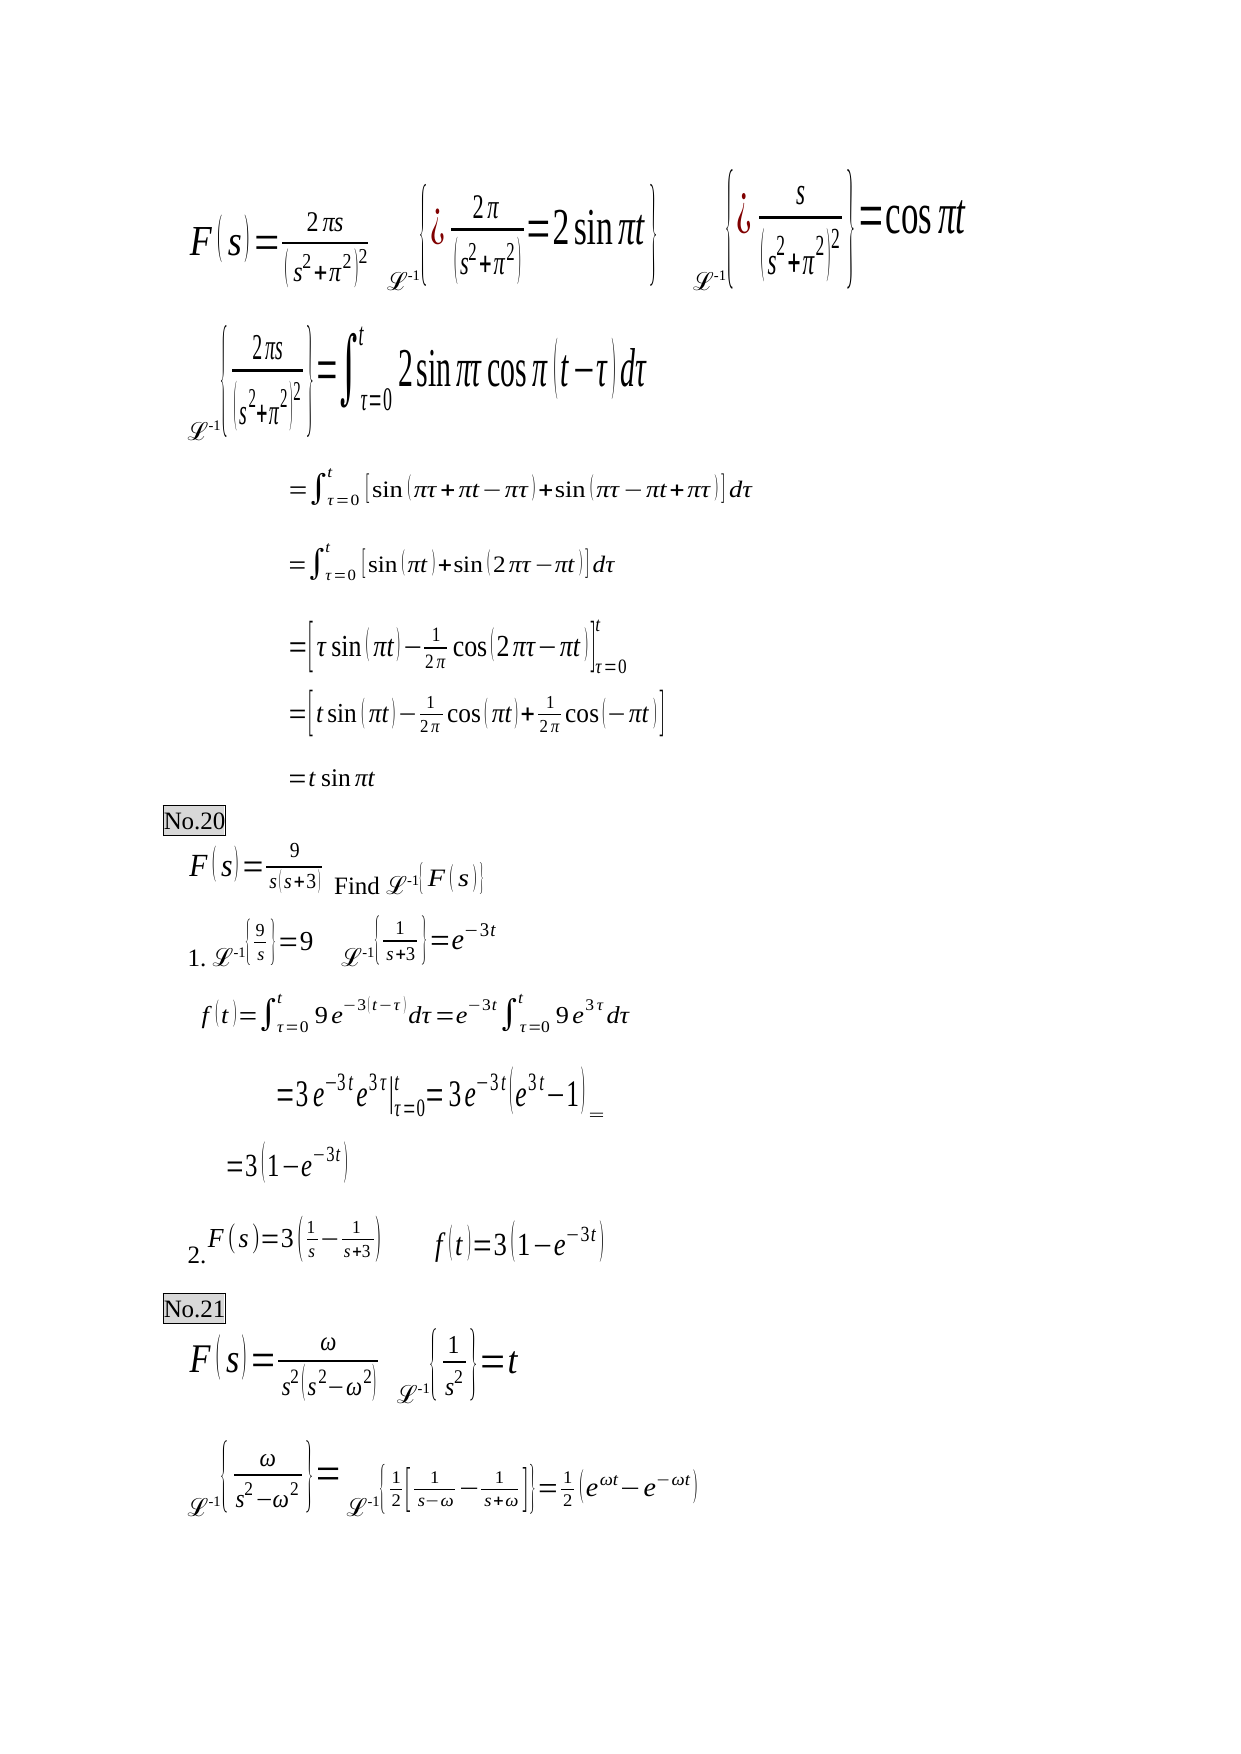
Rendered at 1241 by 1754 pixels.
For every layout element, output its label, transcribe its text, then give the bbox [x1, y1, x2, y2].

text ℒ-1 ℒ-1 [187, 164, 1053, 314]
text ℒ-1 [187, 314, 1053, 464]
text 2. [187, 1214, 1053, 1289]
text Find ℒ-1 [187, 839, 1053, 914]
text ℒ-1ℒ-1 [187, 1439, 1053, 1552]
text 1. ℒ-1 ℒ-1 [187, 914, 1053, 989]
text No.20 [162, 802, 1053, 839]
text No.21 [162, 1289, 1053, 1327]
text ℒ-1 [187, 1327, 1053, 1439]
